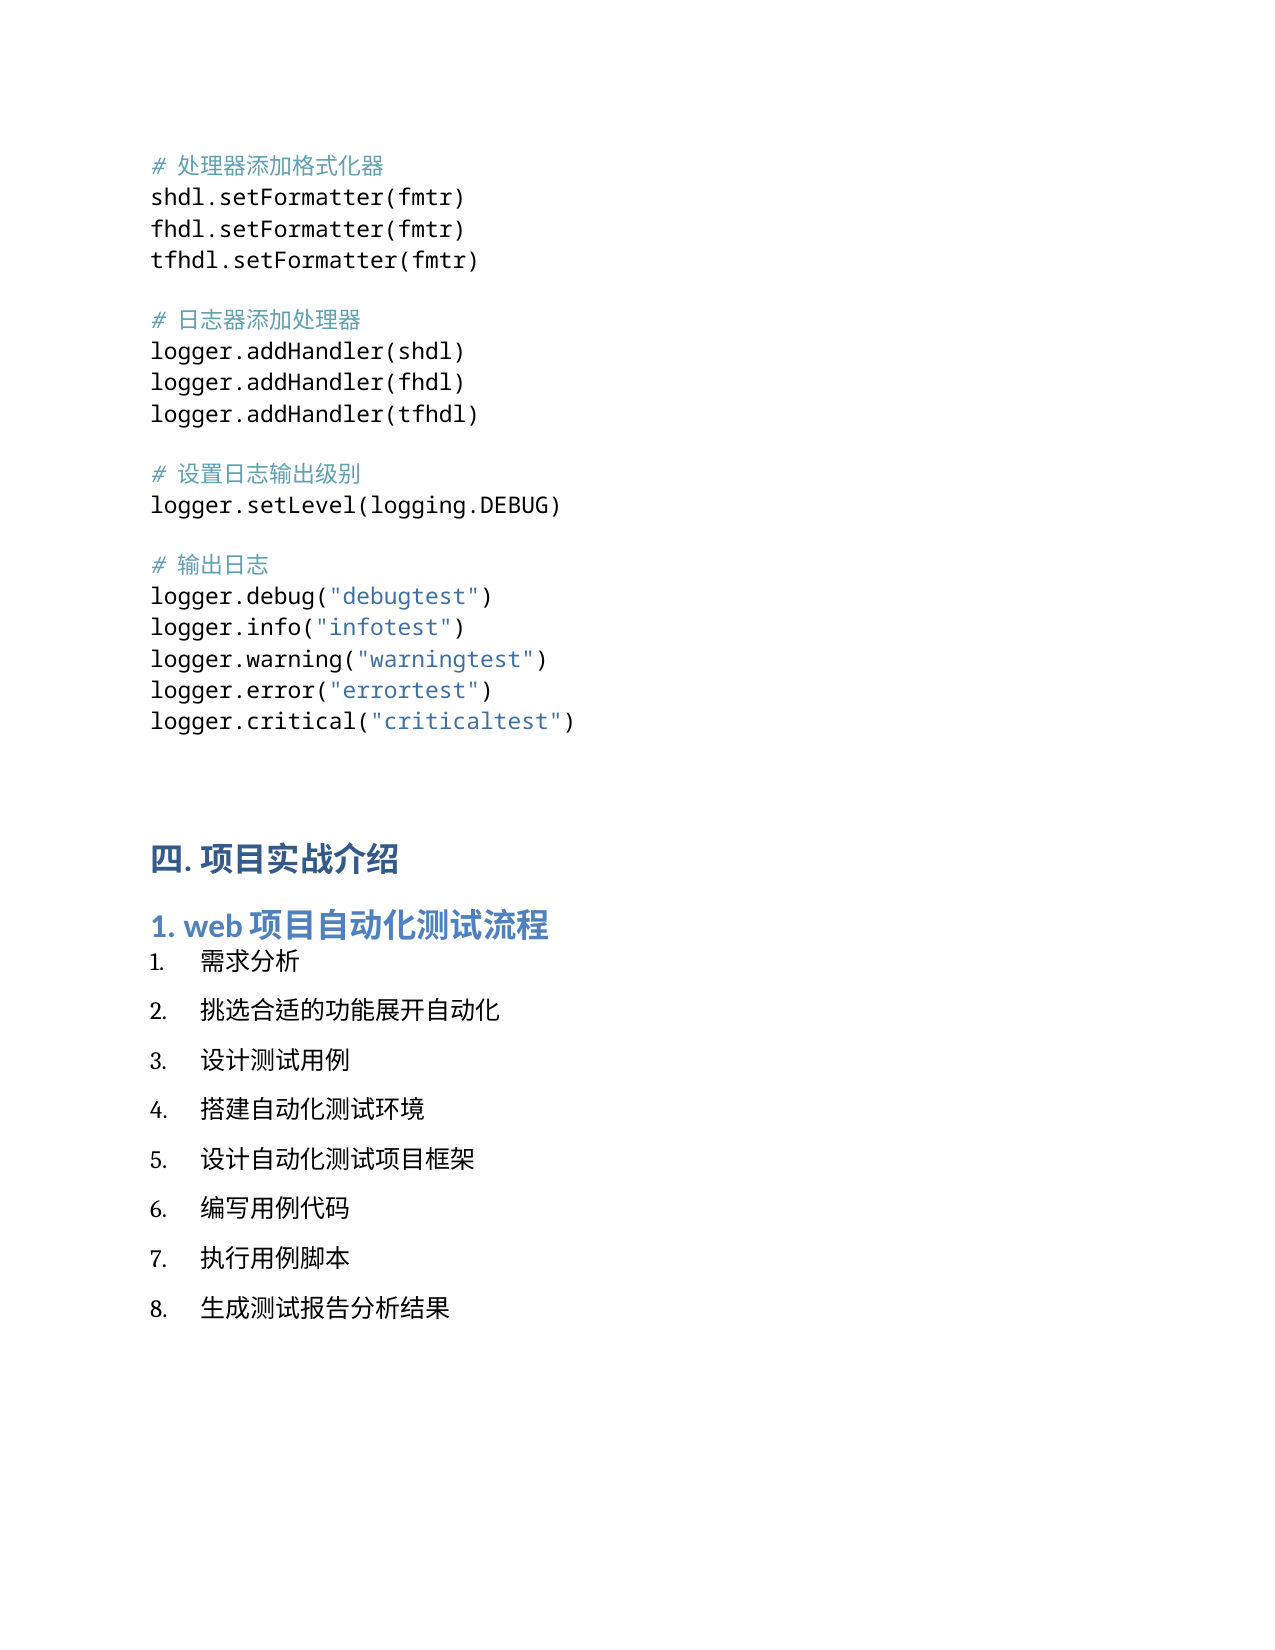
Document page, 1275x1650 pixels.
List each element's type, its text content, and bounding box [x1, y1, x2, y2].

list 生成测试报告分析结果 [150, 1294, 1125, 1323]
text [150, 150, 1125, 736]
list 挑选合适的功能展开自动化 [150, 997, 1125, 1026]
list 需求分析 [150, 947, 1125, 976]
subtitle 1. web项目自动化测试流程 [150, 902, 1125, 947]
list 设计自动化测试项目框架 [150, 1146, 1125, 1174]
list 执行用例脚本 [150, 1245, 1125, 1274]
list 编写用例代码 [150, 1195, 1125, 1224]
list 搭建自动化测试环境 [150, 1096, 1125, 1125]
subtitle 四. 项目实战介绍 [150, 836, 1125, 881]
list 设计测试用例 [150, 1047, 1125, 1075]
